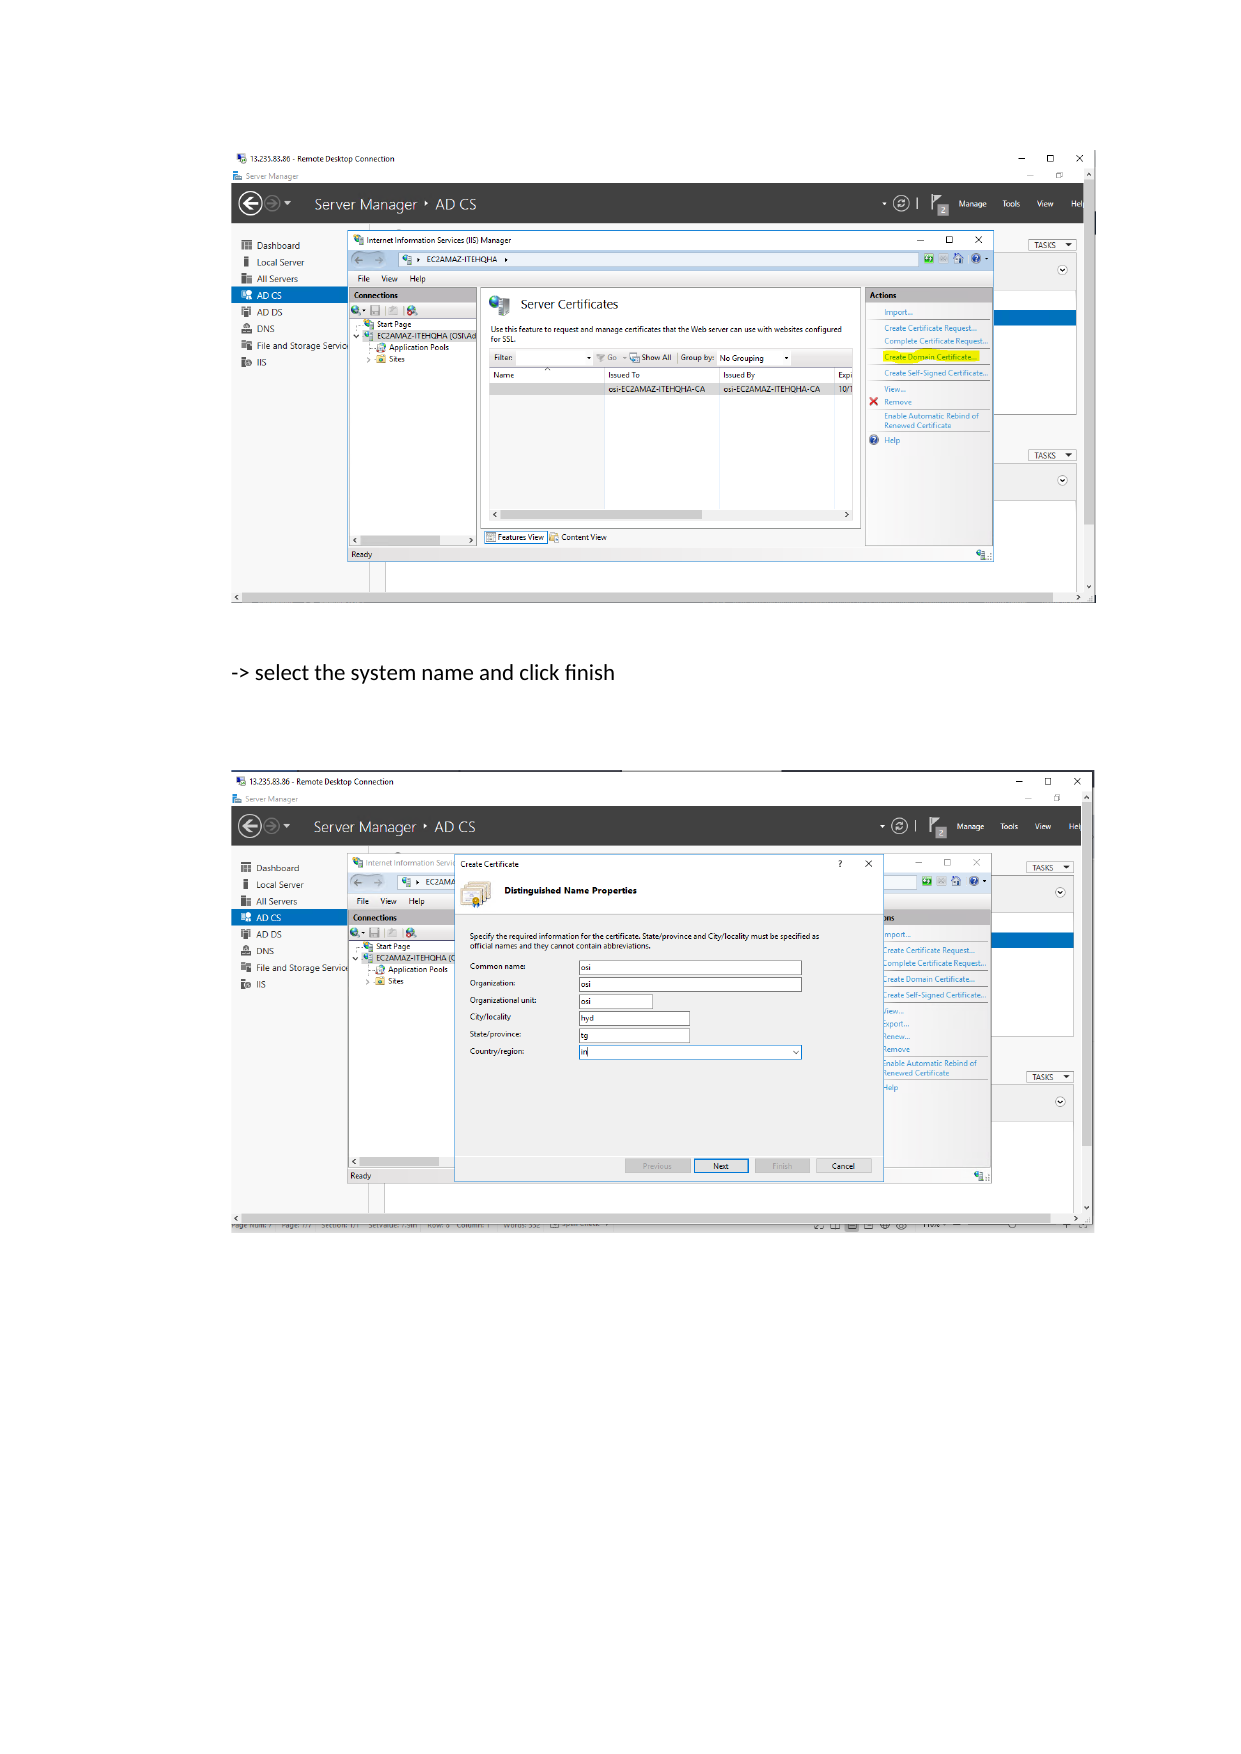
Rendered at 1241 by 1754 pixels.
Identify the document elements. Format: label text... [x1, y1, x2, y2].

list -> select the system name and click finish [187, 658, 1053, 687]
picture [231, 150, 1096, 603]
picture [231, 770, 1095, 1233]
